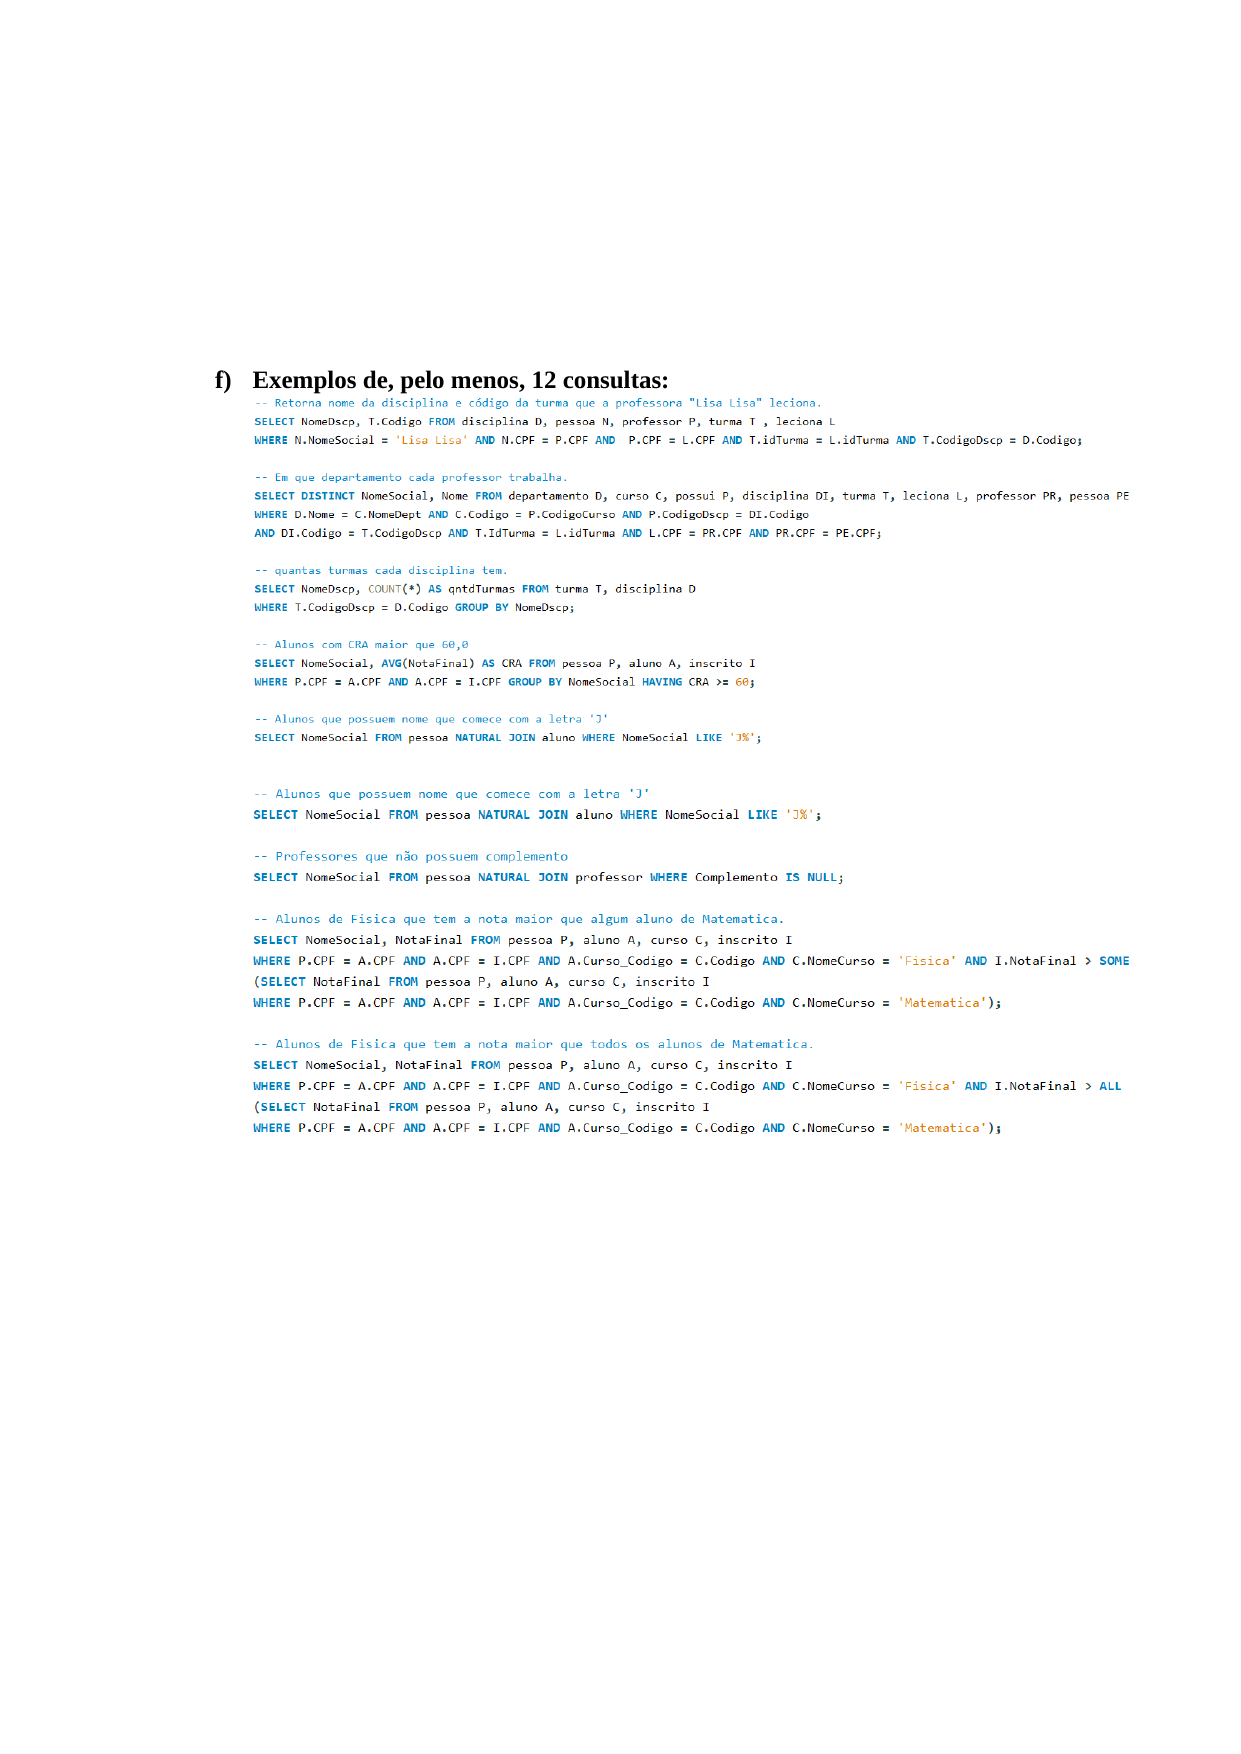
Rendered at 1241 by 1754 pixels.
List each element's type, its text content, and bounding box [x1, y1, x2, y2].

picture [252, 785, 1138, 1144]
list Exemplos de, pelo menos, 12 consultas: [215, 365, 1063, 394]
picture [252, 396, 1138, 752]
